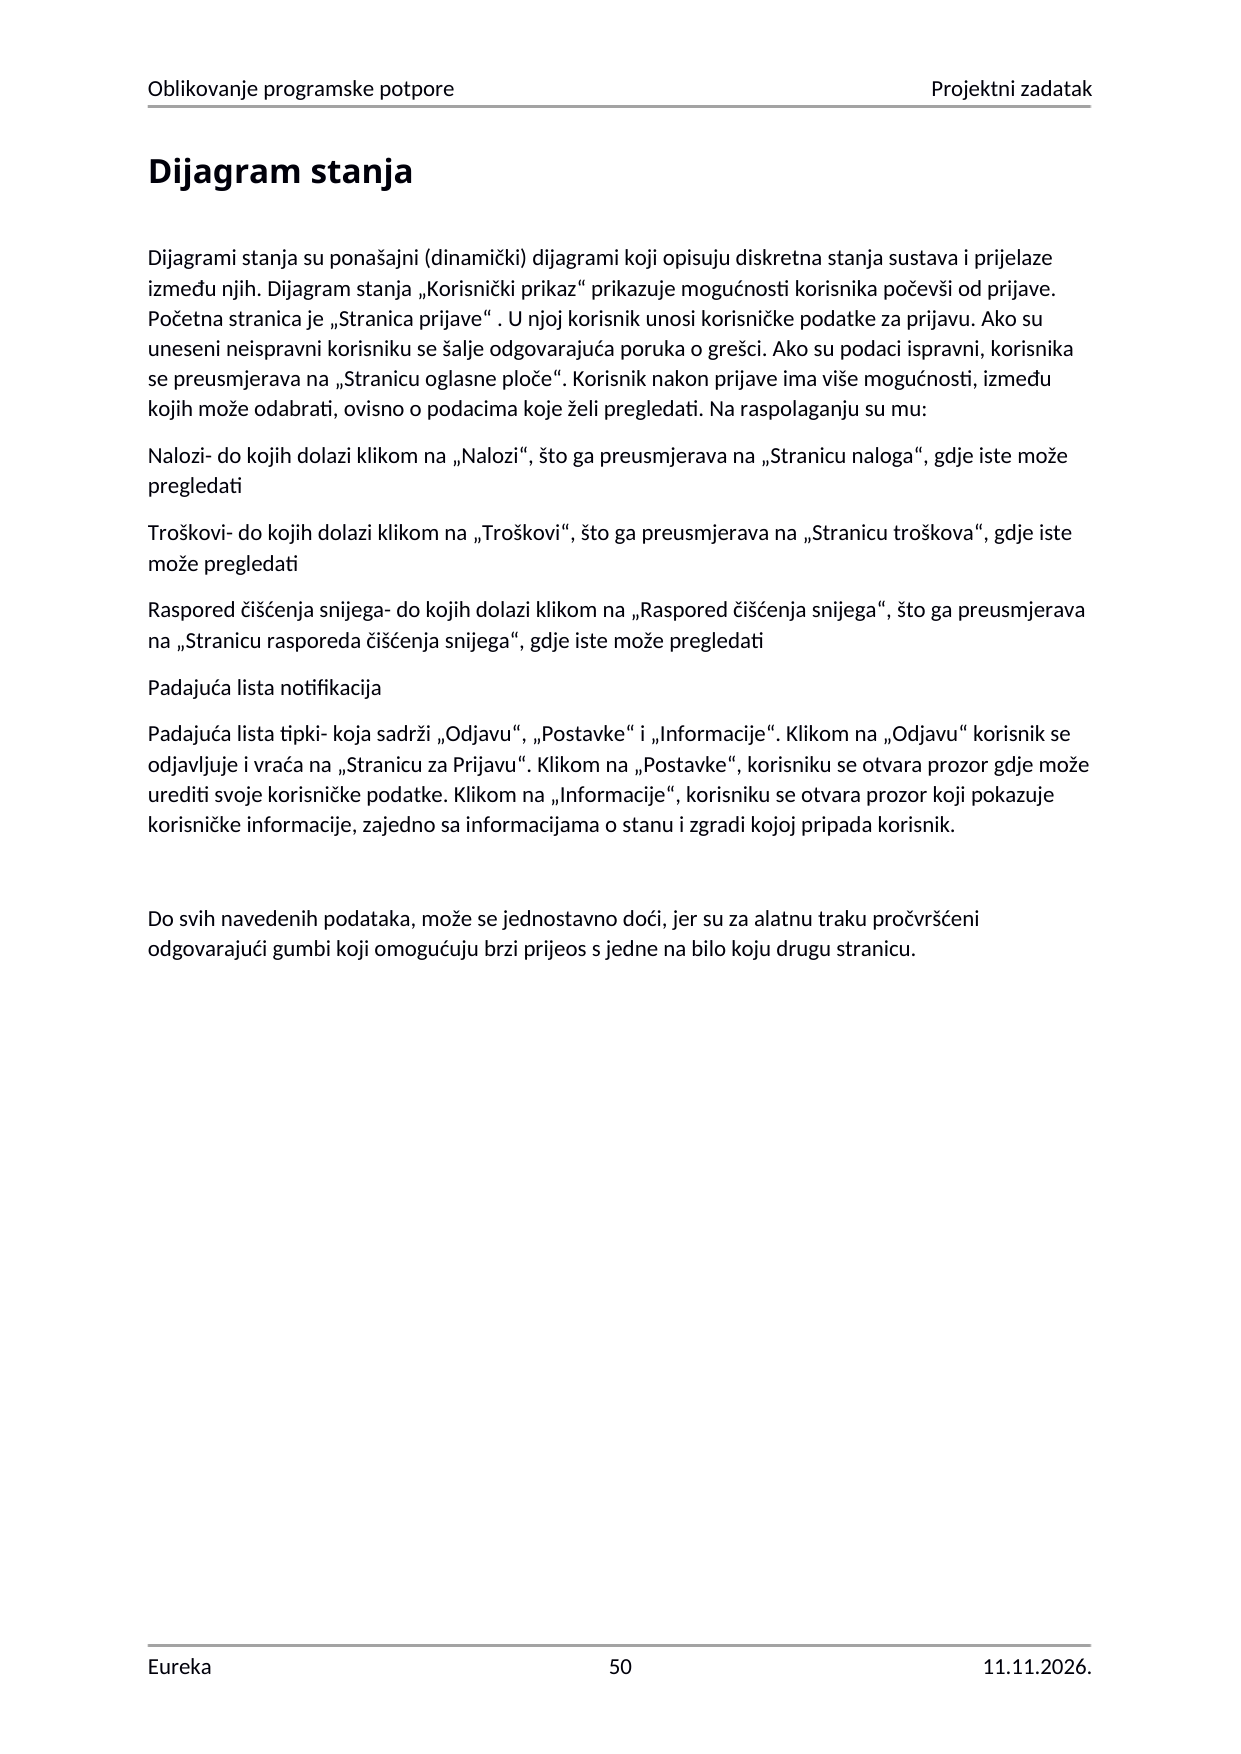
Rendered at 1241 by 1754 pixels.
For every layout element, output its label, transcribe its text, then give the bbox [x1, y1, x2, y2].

text Dijagrami stanja su ponašajni (dinamički) dijagrami koji opisuju diskretna stanja sustava i prijelaze između njih. Dijagram stanja „Korisnički prikaz“ prikazuje mogućnosti korisnika počevši od prijave. Početna stranica je „Stranica prijave“ . U njoj korisnik unosi korisničke podatke za prijavu. Ako su uneseni neispravni korisniku se šalje odgovarajuća poruka o grešci. Ako su podaci ispravni, korisnika se preusmjerava na „Stranicu oglasne ploče“. Korisnik nakon prijave ima više mogućnosti, između kojih može odabrati, ovisno o podacima koje želi pregledati. Na raspolaganju su mu: [148, 243, 1093, 422]
text Nalozi- do kojih dolazi klikom na „Nalozi“, što ga preusmjerava na „Stranicu naloga“, gdje iste može pregledati [148, 441, 1093, 499]
subtitle Dijagram stanja [148, 148, 1093, 193]
text Troškovi- do kojih dolazi klikom na „Troškovi“, što ga preusmjerava na „Stranicu troškova“, gdje iste može pregledati [148, 518, 1093, 577]
text Raspored čišćenja snijega- do kojih dolazi klikom na „Raspored čišćenja snijega“, što ga preusmjerava na „Stranicu rasporeda čišćenja snijega“, gdje iste može pregledati [148, 596, 1093, 654]
text Padajuća lista notifikacija [148, 673, 1093, 701]
text Do svih navedenih podataka, može se jednostavno doći, jer su za alatnu traku pročvršćeni odgovarajući gumbi koji omogućuju brzi prijeos s jedne na bilo koju drugu stranicu. [148, 904, 1093, 962]
text Padajuća lista tipki- koja sadrži „Odjavu“, „Postavke“ i „Informacije“. Klikom na „Odjavu“ korisnik se odjavljuje i vraća na „Stranicu za Prijavu“. Klikom na „Postavke“, korisniku se otvara prozor gdje može urediti svoje korisničke podatke. Klikom na „Informacije“, korisniku se otvara prozor koji pokazuje korisničke informacije, zajedno sa informacijama o stanu i zgradi kojoj pripada korisnik. [148, 719, 1093, 838]
